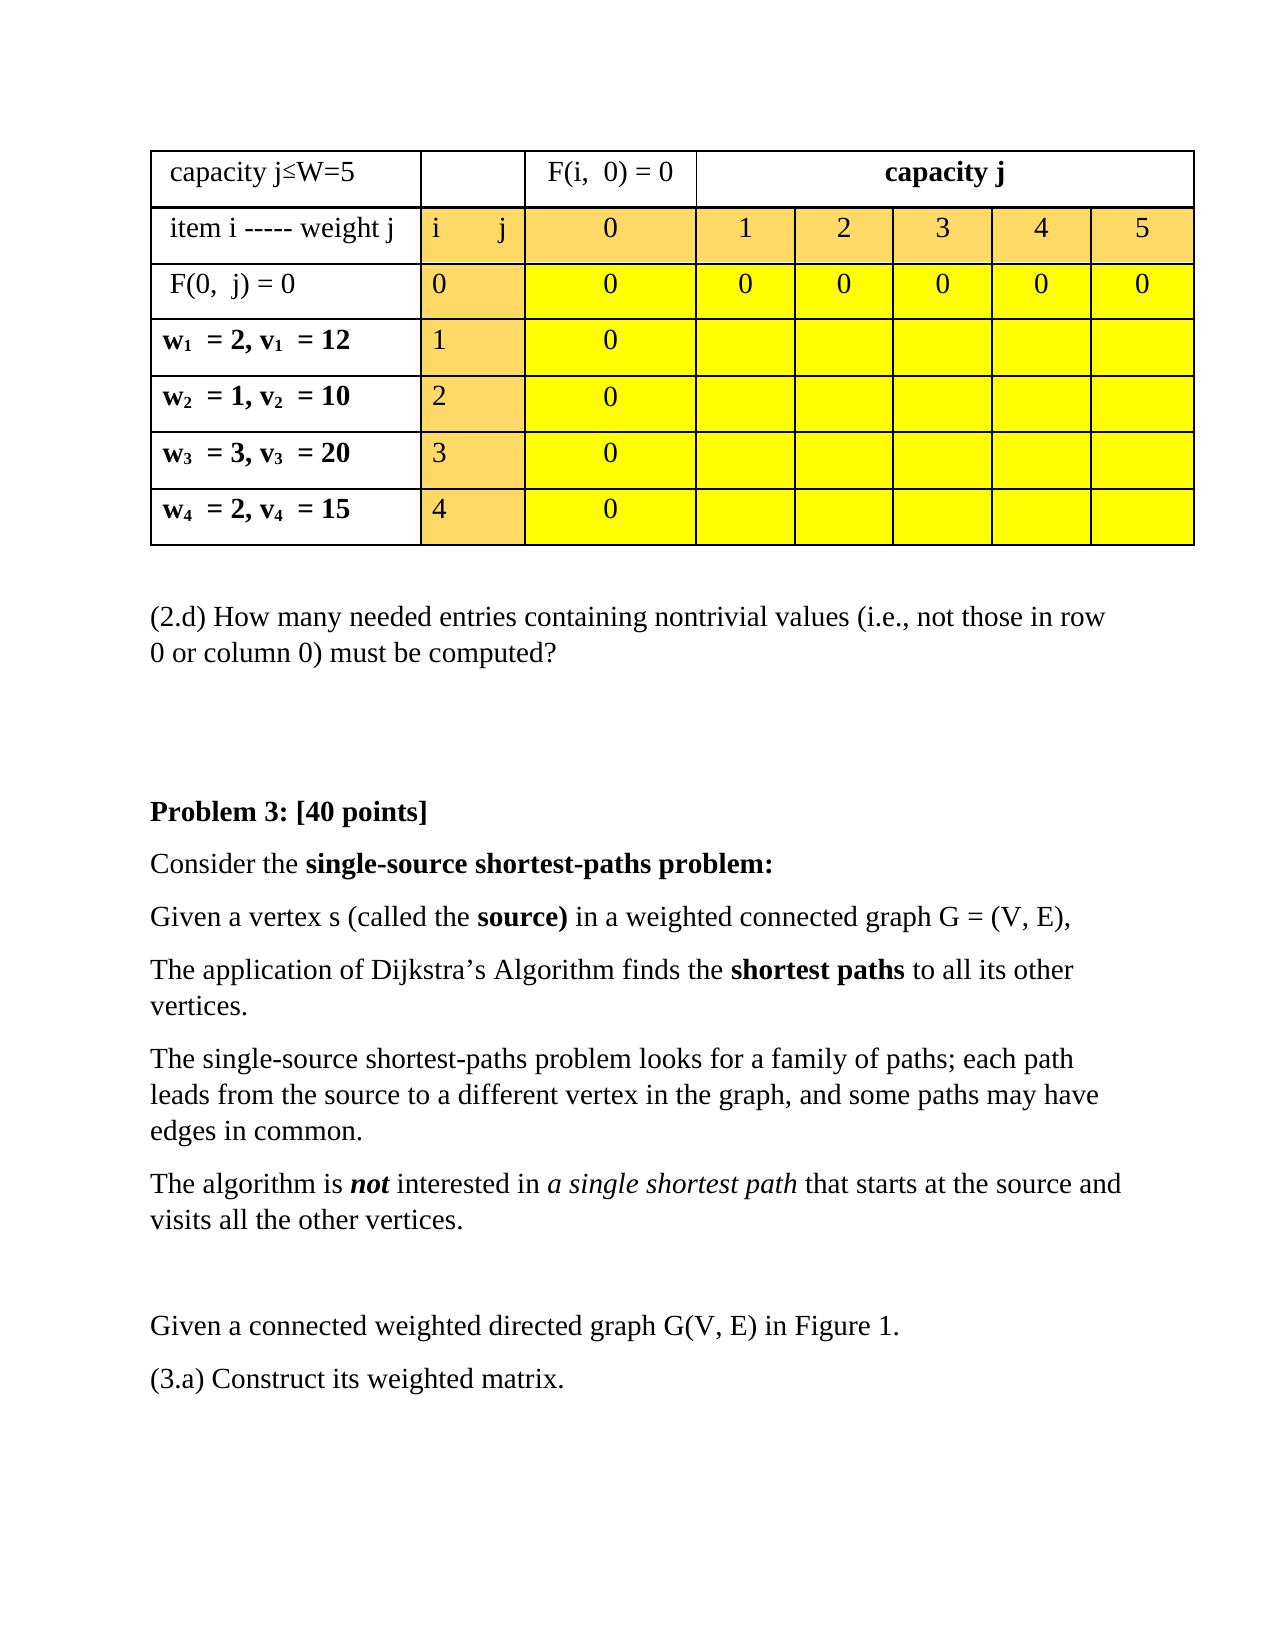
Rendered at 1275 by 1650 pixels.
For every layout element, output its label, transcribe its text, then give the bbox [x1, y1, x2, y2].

table_cell [993, 490, 1090, 544]
table_cell 3 [894, 209, 991, 262]
table_cell 1 [422, 320, 524, 375]
table_cell item i ----- weight j [152, 209, 420, 262]
table_cell [993, 377, 1090, 431]
table_cell 4 [422, 490, 524, 544]
text The application of Dijkstra’s Algorithm finds the shortest paths to all its other vertices. [150, 952, 1125, 1022]
table_cell 0 [526, 377, 695, 431]
table_cell [1092, 320, 1193, 375]
table_cell 2 [796, 209, 892, 262]
text The algorithm is not interested in a single shortest path that starts at the source and visits all the other vertices. [150, 1166, 1125, 1236]
table_cell 0 [1092, 265, 1193, 318]
table_cell [894, 320, 991, 375]
text Given a vertex s (called the source) in a weighted connected graph G = (V, E), [150, 899, 1125, 933]
text (2.d) How many needed entries containing nontrivial values (i.e., not those in row 0 or column 0) must be computed? [150, 599, 1125, 669]
text The single-source shortest-paths problem looks for a family of paths; each path leads from the source to a different vertex in the graph, and some paths may have edges in common. [150, 1041, 1125, 1147]
text Consider the single-source shortest-paths problem: [150, 846, 1125, 880]
table_cell w4 = 2, v4 = 15 [152, 490, 420, 544]
table_cell [894, 490, 991, 544]
table_cell [894, 377, 991, 431]
table_cell w2 = 1, v2 = 10 [152, 377, 420, 431]
table_cell 0 [796, 265, 892, 318]
table_cell [796, 320, 892, 375]
table_cell 0 [526, 209, 695, 262]
table_cell [796, 377, 892, 431]
table_header [422, 152, 524, 206]
table_header F(i, 0) = 0 [526, 152, 696, 206]
table_cell [697, 433, 794, 488]
table_header capacity jW=5 [152, 152, 420, 206]
table_cell 0 [894, 265, 991, 318]
table_cell 0 [526, 490, 695, 544]
table_cell [1092, 433, 1193, 488]
table_cell [894, 433, 991, 488]
table_cell 1 [697, 209, 794, 262]
table_cell [1092, 490, 1193, 544]
table_cell i j [422, 209, 524, 262]
text Problem 3: [40 points] [150, 794, 1125, 827]
table_cell [993, 320, 1090, 375]
table_cell w1 = 2, v1 = 12 [152, 320, 420, 375]
table_cell [796, 433, 892, 488]
table_cell 0 [526, 265, 695, 318]
table_cell [697, 377, 794, 431]
table_cell 0 [526, 433, 695, 488]
table_cell 2 [422, 377, 524, 431]
table_cell 0 [993, 265, 1090, 318]
table_cell w3 = 3, v3 = 20 [152, 433, 420, 488]
table_cell 5 [1092, 209, 1193, 262]
table_cell 0 [422, 265, 524, 318]
table_cell 3 [422, 433, 524, 488]
table_cell 0 [526, 320, 695, 375]
table_cell [697, 490, 794, 544]
table_header capacity j [697, 152, 1193, 206]
table_cell [796, 490, 892, 544]
table_cell 4 [993, 209, 1090, 262]
table_cell [993, 433, 1090, 488]
table_cell 0 [697, 265, 794, 318]
table_cell [1092, 377, 1193, 431]
table_cell [697, 320, 794, 375]
text (3.a) Construct its weighted matrix. [150, 1361, 1125, 1394]
table_cell F(0, j) = 0 [152, 265, 420, 318]
text Given a connected weighted directed graph G(V, E) in Figure 1. [150, 1308, 1125, 1341]
